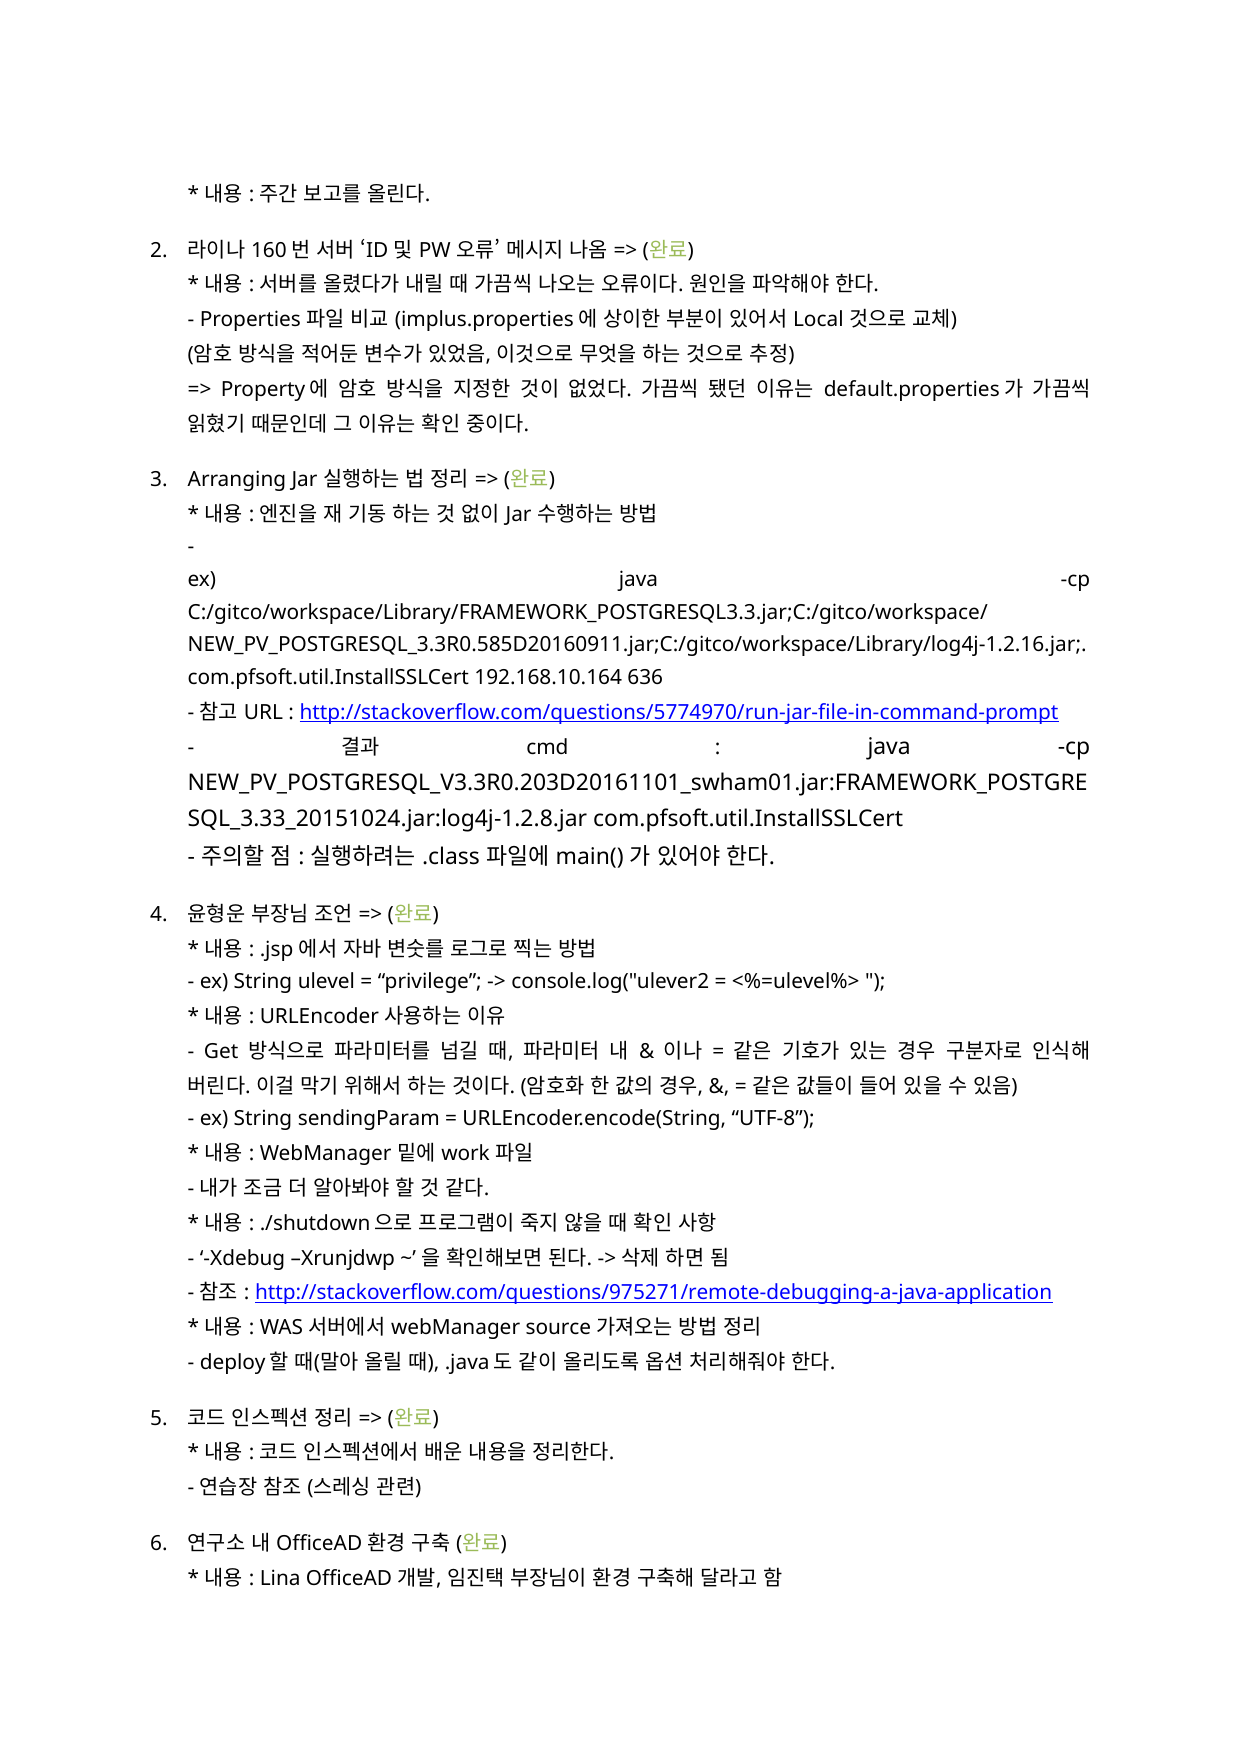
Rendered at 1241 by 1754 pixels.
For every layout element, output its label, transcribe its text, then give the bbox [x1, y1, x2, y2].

list Arranging Jar 실행하는 법 정리 => (완료) * 내용 : 엔진을 재 기동 하는 것 없이 Jar 수행하는 방법 - ex) java -cp C:/gitco/workspace/Library/FRAMEWORK_POSTGRESQL3.3.jar;C:/gitco/workspace/NEW_PV_POSTGRESQL_3.3R0.585D20160911.jar;C:/gitco/workspace/Library/log4j-1.2.16.jar;. com.pfsoft.util.InstallSSLCert 192.168.10.164 636 - 참고 URL : http://stackoverflow.com/questions/5774970/run-jar-file-in-command-prompt - 결과 cmd : java -cp NEW_PV_POSTGRESQL_V3.3R0.203D20161101_swham01.jar:FRAMEWORK_POSTGRESQL_3.33_20151024.jar:log4j-1.2.8.jar com.pfsoft.util.InstallSSLCert - 주의할 점 : 실행하려는 .class 파일에 main() 가 있어야 한다. [150, 462, 1090, 871]
list 라이나 160번 서버 ‘ID 및 PW 오류’ 메시지 나옴 => (완료) * 내용 : 서버를 올렸다가 내릴 때 가끔씩 나오는 오류이다. 원인을 파악해야 한다. - Properties 파일 비교 (implus.properties에 상이한 부분이 있어서 Local 것으로 교체) (암호 방식을 적어둔 변수가 있었음, 이것으로 무엇을 하는 것으로 추정) => Property에 암호 방식을 지정한 것이 없었다. 가끔씩 됐던 이유는 default.properties가 가끔씩 읽혔기 때문인데 그 이유는 확인 중이다. [150, 233, 1090, 437]
list 윤형운 부장님 조언 => (완료) * 내용 : .jsp 에서 자바 변숫를 로그로 찍는 방법 - ex) String ulevel = “privilege”; -> console.log("ulever2 = <%=ulevel%> "); * 내용 : URLEncoder 사용하는 이유 - Get 방식으로 파라미터를 넘길 때, 파라미터 내 & 이나 = 같은 기호가 있는 경우 구분자로 인식해 버린다. 이걸 막기 위해서 하는 것이다. (암호화 한 값의 경우, &, = 같은 값들이 들어 있을 수 있음) - ex) String sendingParam = URLEncoder.encode(String, “UTF-8”); * 내용 : WebManager 밑에 work 파일 - 내가 조금 더 알아봐야 할 것 같다. * 내용 : ./shutdown으로 프로그램이 죽지 않을 때 확인 사항 - ‘-Xdebug –Xrunjdwp ~’ 을 확인해보면 된다. -> 삭제 하면 됨 - 참조 : http://stackoverflow.com/questions/975271/remote-debugging-a-java-application * 내용 : WAS 서버에서 webManager source 가져오는 방법 정리 - deploy할 때(말아 올릴 때), .java도 같이 올리도록 옵션 처리해줘야 한다. [150, 897, 1090, 1375]
list 코드 인스펙션 정리 => (완료) * 내용 : 코드 인스펙션에서 배운 내용을 정리한다. - 연습장 참조 (스레싱 관련) [150, 1401, 1090, 1501]
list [150, 177, 1090, 207]
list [150, 1526, 1090, 1591]
